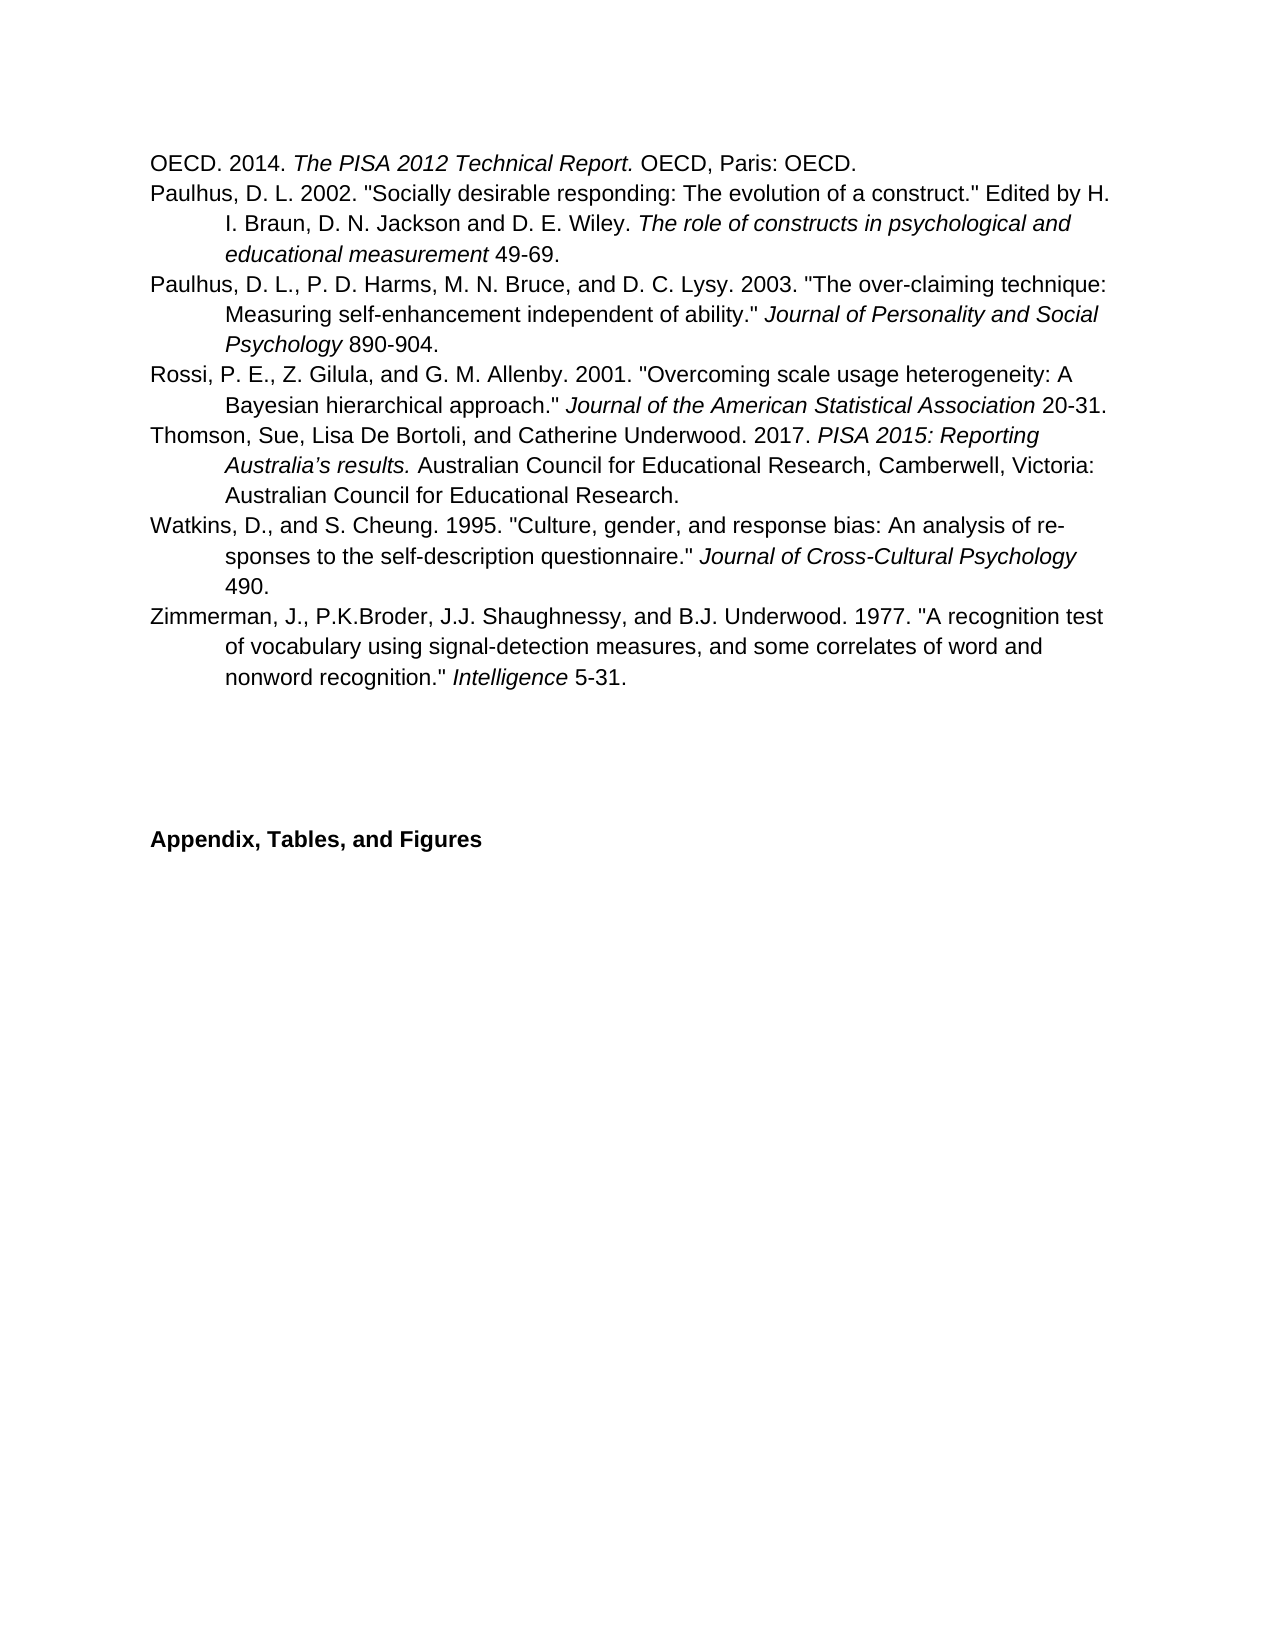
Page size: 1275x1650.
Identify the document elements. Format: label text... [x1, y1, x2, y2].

subtitle Appendix, Tables, and Figures [150, 826, 1125, 852]
